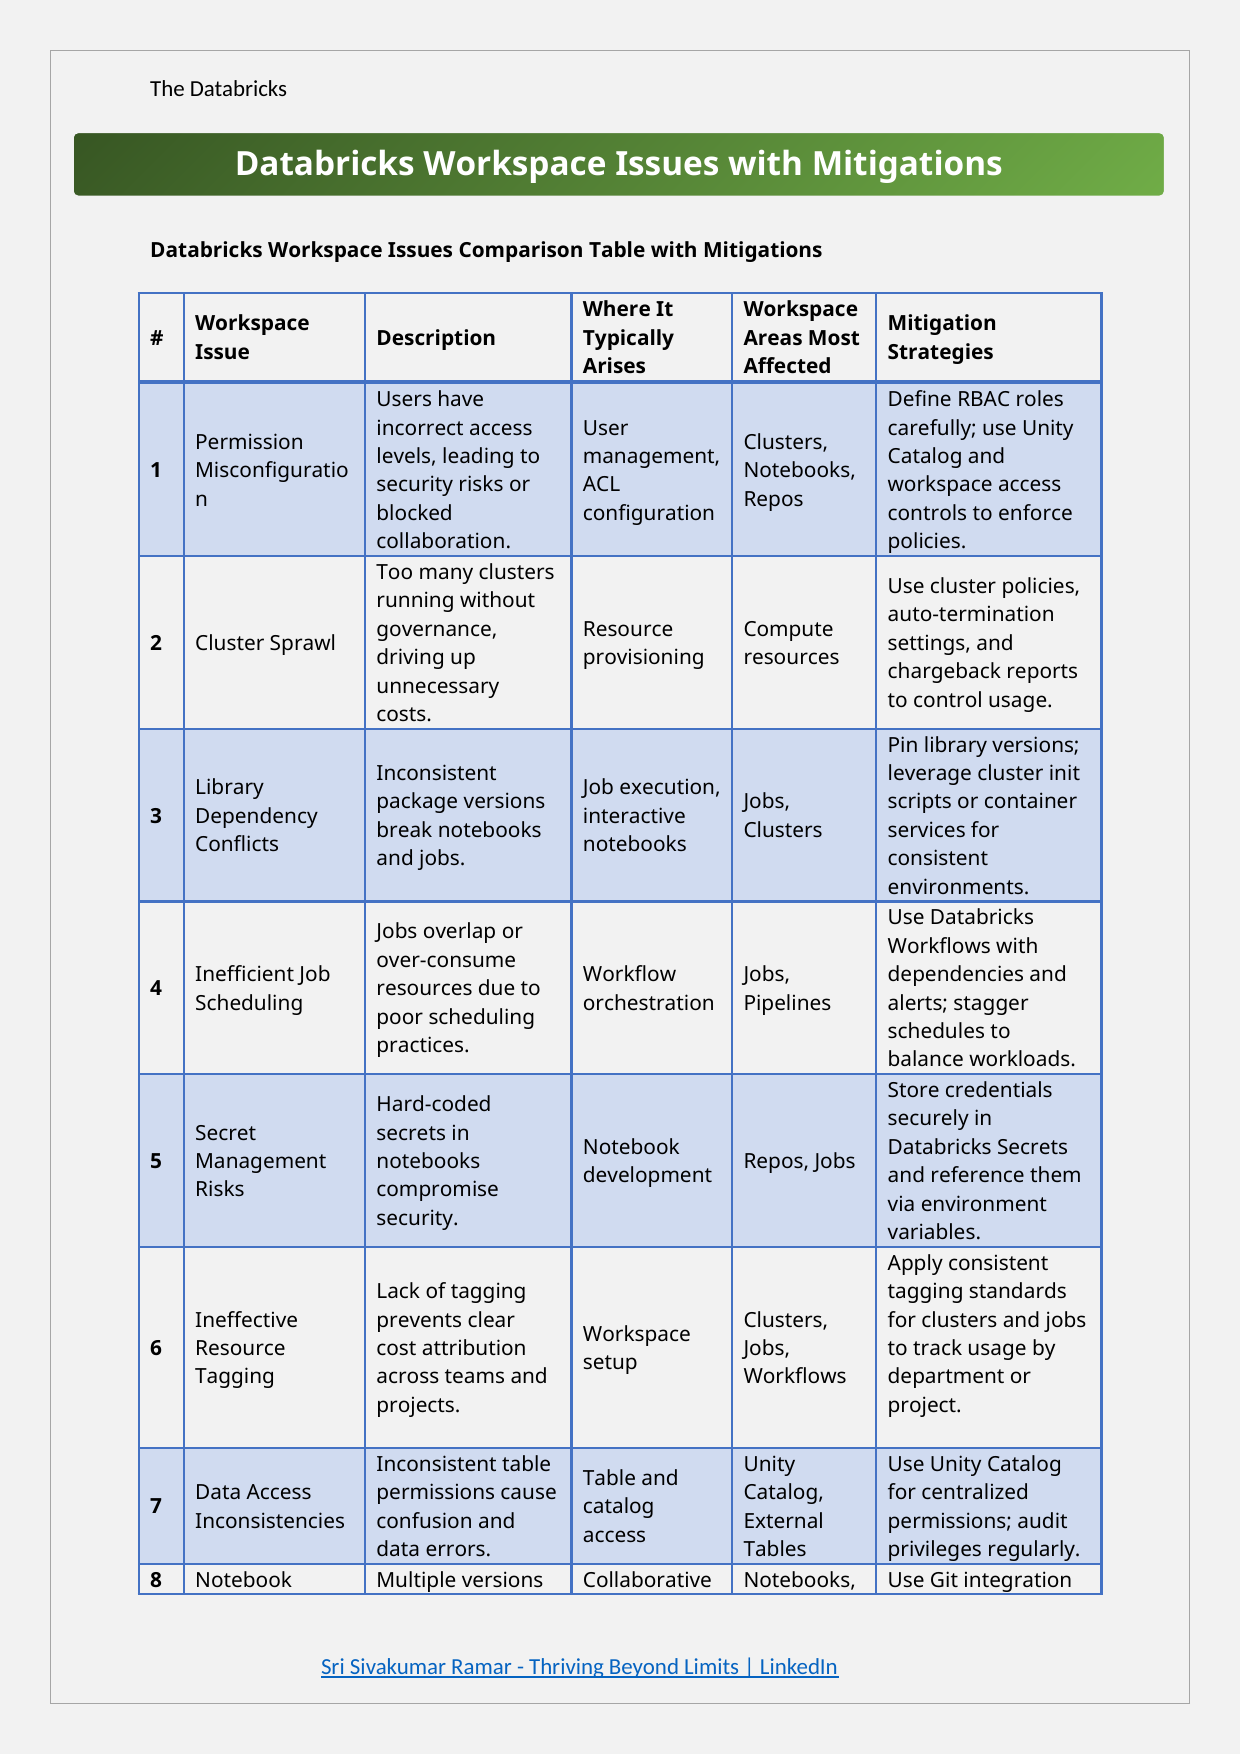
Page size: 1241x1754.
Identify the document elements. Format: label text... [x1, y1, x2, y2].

table_cell Table and catalog access [573, 1449, 731, 1563]
table_cell Jobs overlap or over-consume resources due to poor scheduling practices. [366, 903, 570, 1073]
table_cell Inefficient Job Scheduling [185, 903, 364, 1073]
table_cell Workflow orchestration [573, 903, 731, 1073]
table_cell Unity Catalog, External Tables [733, 1449, 875, 1563]
table_header Description [366, 294, 570, 379]
table_header # [140, 294, 183, 379]
table_header Where It Typically Arises [573, 294, 731, 379]
table_header Workspace Issue [185, 294, 364, 379]
table_cell Workspace setup [573, 1248, 731, 1447]
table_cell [185, 1565, 364, 1593]
table_cell Permission Misconfiguration [185, 384, 364, 555]
table_cell Use Unity Catalog for centralized permissions; audit privileges regularly. [877, 1449, 1100, 1563]
table_cell Resource provisioning [573, 557, 731, 728]
table_cell Jobs, Pipelines [733, 903, 875, 1073]
table_cell Notebooks, Repos [733, 1565, 875, 1593]
table_cell Use cluster policies, auto-termination settings, and chargeback reports to control usage. [877, 557, 1100, 728]
table_cell 5 [140, 1075, 183, 1246]
table_cell 1 [140, 384, 183, 555]
table_cell Clusters, Jobs, Workflows [733, 1248, 875, 1447]
table_cell Compute resources [733, 557, 875, 728]
table_cell Notebook development [573, 1075, 731, 1246]
table_cell 4 [140, 903, 183, 1073]
table_cell Inconsistent package versions break notebooks and jobs. [366, 730, 570, 900]
table_cell Users have incorrect access levels, leading to security risks or blocked collaboration. [366, 384, 570, 555]
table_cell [366, 1565, 570, 1593]
table_cell Job execution, interactive notebooks [573, 730, 731, 900]
table_cell Too many clusters running without governance, driving up unnecessary costs. [366, 557, 570, 728]
table_cell 3 [140, 730, 183, 900]
table_cell Use Databricks Workflows with dependencies and alerts; stagger schedules to balance workloads. [877, 903, 1100, 1073]
table_cell Lack of tagging prevents clear cost attribution across teams and projects. [366, 1248, 570, 1447]
table_cell Repos, Jobs [733, 1075, 875, 1246]
table_cell 2 [140, 557, 183, 728]
table_cell 7 [140, 1449, 183, 1563]
table_cell Cluster Sprawl [185, 557, 364, 728]
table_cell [573, 1565, 731, 1593]
table_cell Secret Management Risks [185, 1075, 364, 1246]
table_cell Hard-coded secrets in notebooks compromise security. [366, 1075, 570, 1246]
table_cell Jobs, Clusters [733, 730, 875, 900]
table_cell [877, 1565, 1100, 1593]
text Databricks Workspace Issues Comparison Table with Mitigations [150, 235, 1090, 264]
table_cell Clusters, Notebooks, Repos [733, 384, 875, 555]
table_cell Pin library versions; leverage cluster init scripts or container services for consistent environments. [877, 730, 1100, 900]
table_cell Define RBAC roles carefully; use Unity Catalog and workspace access controls to enforce policies. [877, 384, 1100, 555]
table_header Workspace Areas Most Affected [733, 294, 875, 379]
table_cell User management, ACL configuration [573, 384, 731, 555]
table_cell 6 [140, 1248, 183, 1447]
table_header Mitigation Strategies [877, 294, 1100, 379]
table_cell Ineffective Resource Tagging [185, 1248, 364, 1447]
table_cell 8 [140, 1565, 183, 1593]
table_cell Store credentials securely in Databricks Secrets and reference them via environment variables. [877, 1075, 1100, 1246]
table_cell Data Access Inconsistencies [185, 1449, 364, 1563]
table_cell Inconsistent table permissions cause confusion and data errors. [366, 1449, 570, 1563]
table_cell Apply consistent tagging standards for clusters and jobs to track usage by department or project. [877, 1248, 1100, 1447]
table_cell Library Dependency Conflicts [185, 730, 364, 900]
